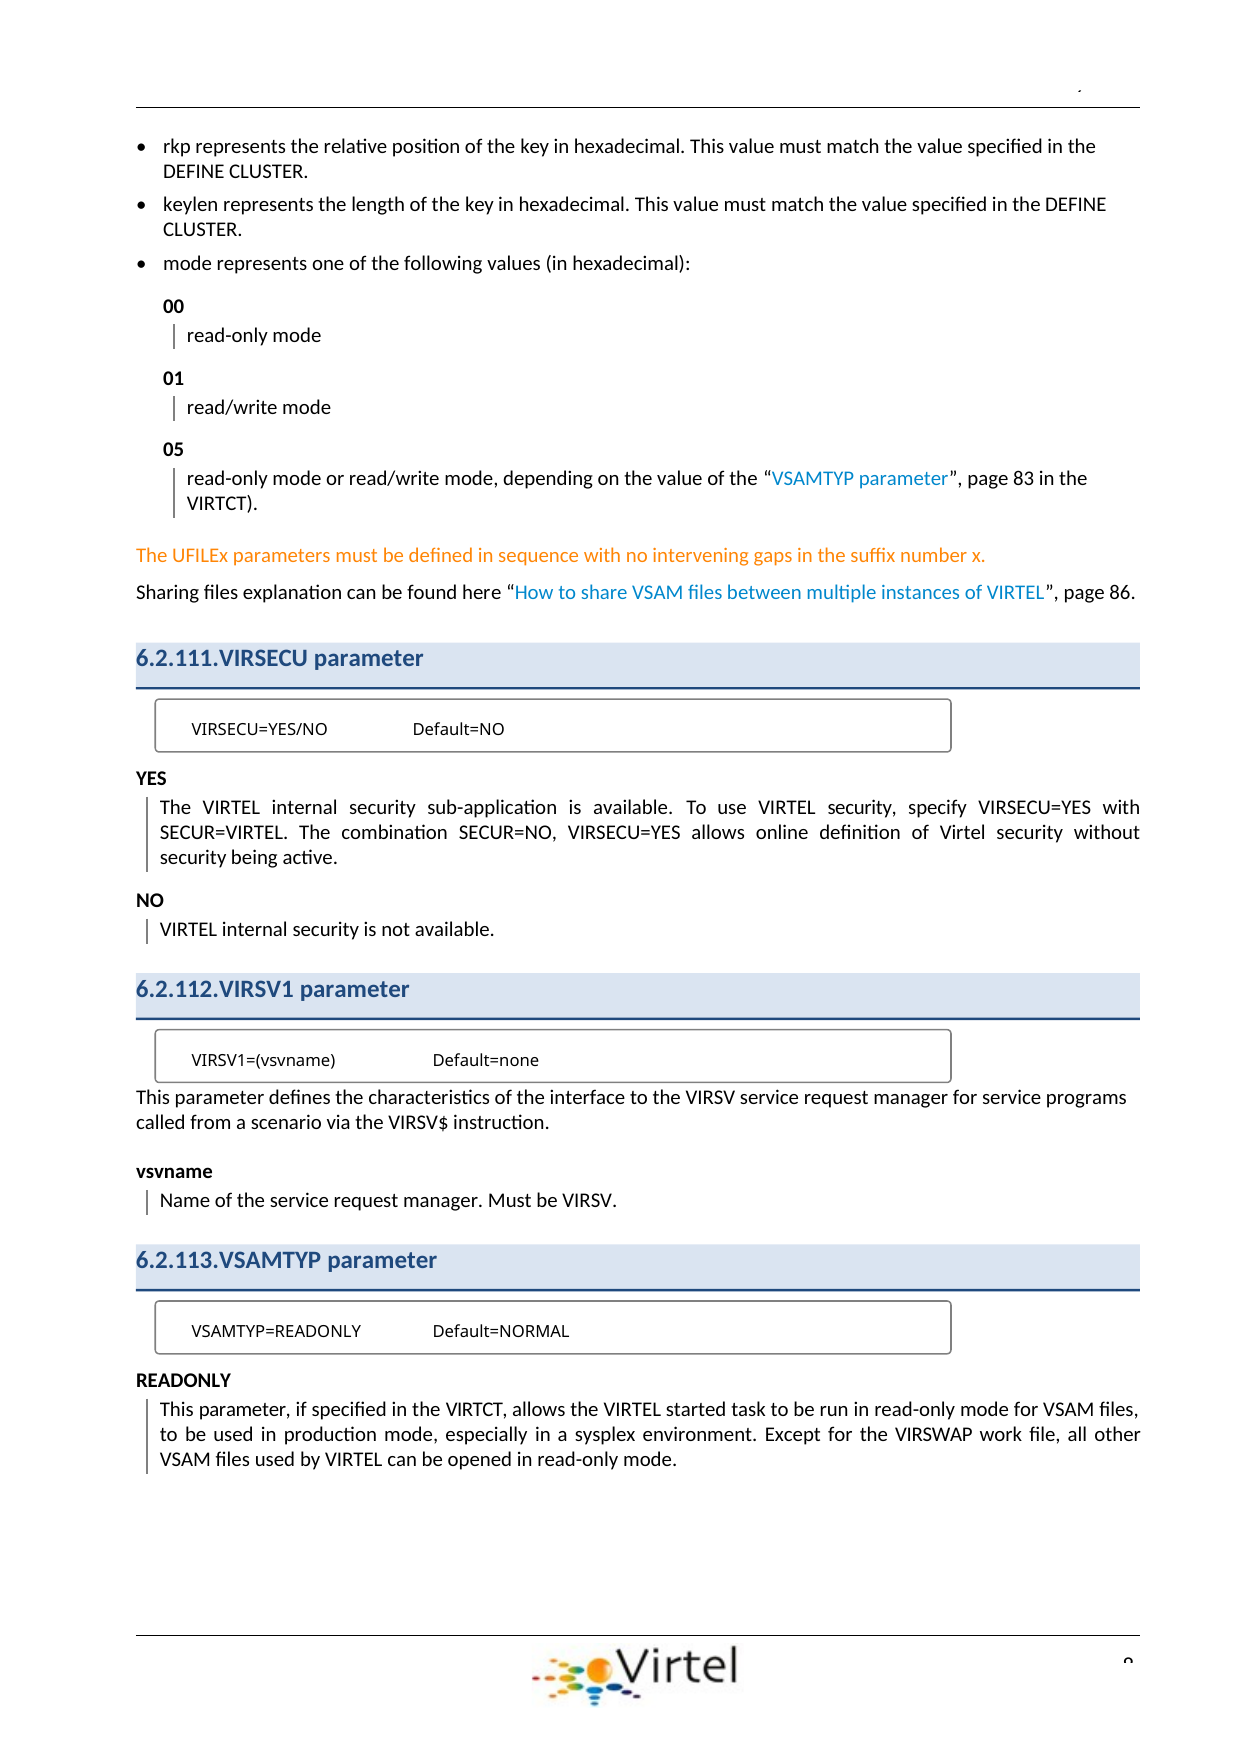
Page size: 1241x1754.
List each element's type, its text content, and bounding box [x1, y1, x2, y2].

text The UFILEx parameters must be defined in sequence with no intervening gaps in the suffix number x. [136, 542, 1141, 567]
subtitle 00 [163, 293, 1141, 318]
subtitle vsvname [136, 1158, 1141, 1184]
subtitle 01 [163, 365, 1141, 390]
subtitle NO [136, 887, 1141, 913]
text read/write mode [187, 394, 1141, 419]
list mode represents one of the following values (in hexadecimal): [136, 250, 1153, 276]
text read-only mode or read/write mode, depending on the value of the “VSAMTYP parameter”, page 83 in the VIRTCT). [187, 466, 1141, 516]
text read-only mode [187, 322, 1141, 347]
text VIRTEL internal security is not available. [159, 916, 1153, 942]
text The VIRTEL internal security sub-application is available. To use VIRTEL security, specify VIRSECU=YES with SECUR=VIRTEL. The combination SECUR=NO, VIRSECU=YES allows online definition of Virtel security without security being active. [159, 794, 1141, 869]
text This parameter, if specified in the VIRTCT, allows the VIRTEL started task to be run in read-only mode for VSAM files, to be used in production mode, especially in a sysplex environment. Except for the VIRSWAP work file, all other VSAM files used by VIRTEL can be opened in read-only mode. [159, 1396, 1141, 1471]
subtitle 05 [163, 437, 1141, 462]
subtitle YES [136, 765, 1141, 791]
text Sharing files explanation can be found here “How to share VSAM files between multiple instances of VIRTEL”, page 86. [136, 579, 1145, 605]
text This parameter defines the characteristics of the interface to the VIRSV service request manager for service programs called from a scenario via the VIRSV$ instruction. [136, 1084, 1131, 1134]
picture [531, 1643, 744, 1708]
list keylen represents the length of the key in hexadecimal. This value must match the value specified in the DEFINE CLUSTER. [136, 192, 1141, 242]
subtitle READONLY [136, 1367, 1141, 1393]
list rkp represents the relative position of the key in hexadecimal. This value must match the value specified in the DEFINE CLUSTER. [136, 133, 1141, 183]
text Name of the service request manager. Must be VIRSV. [159, 1188, 1141, 1213]
